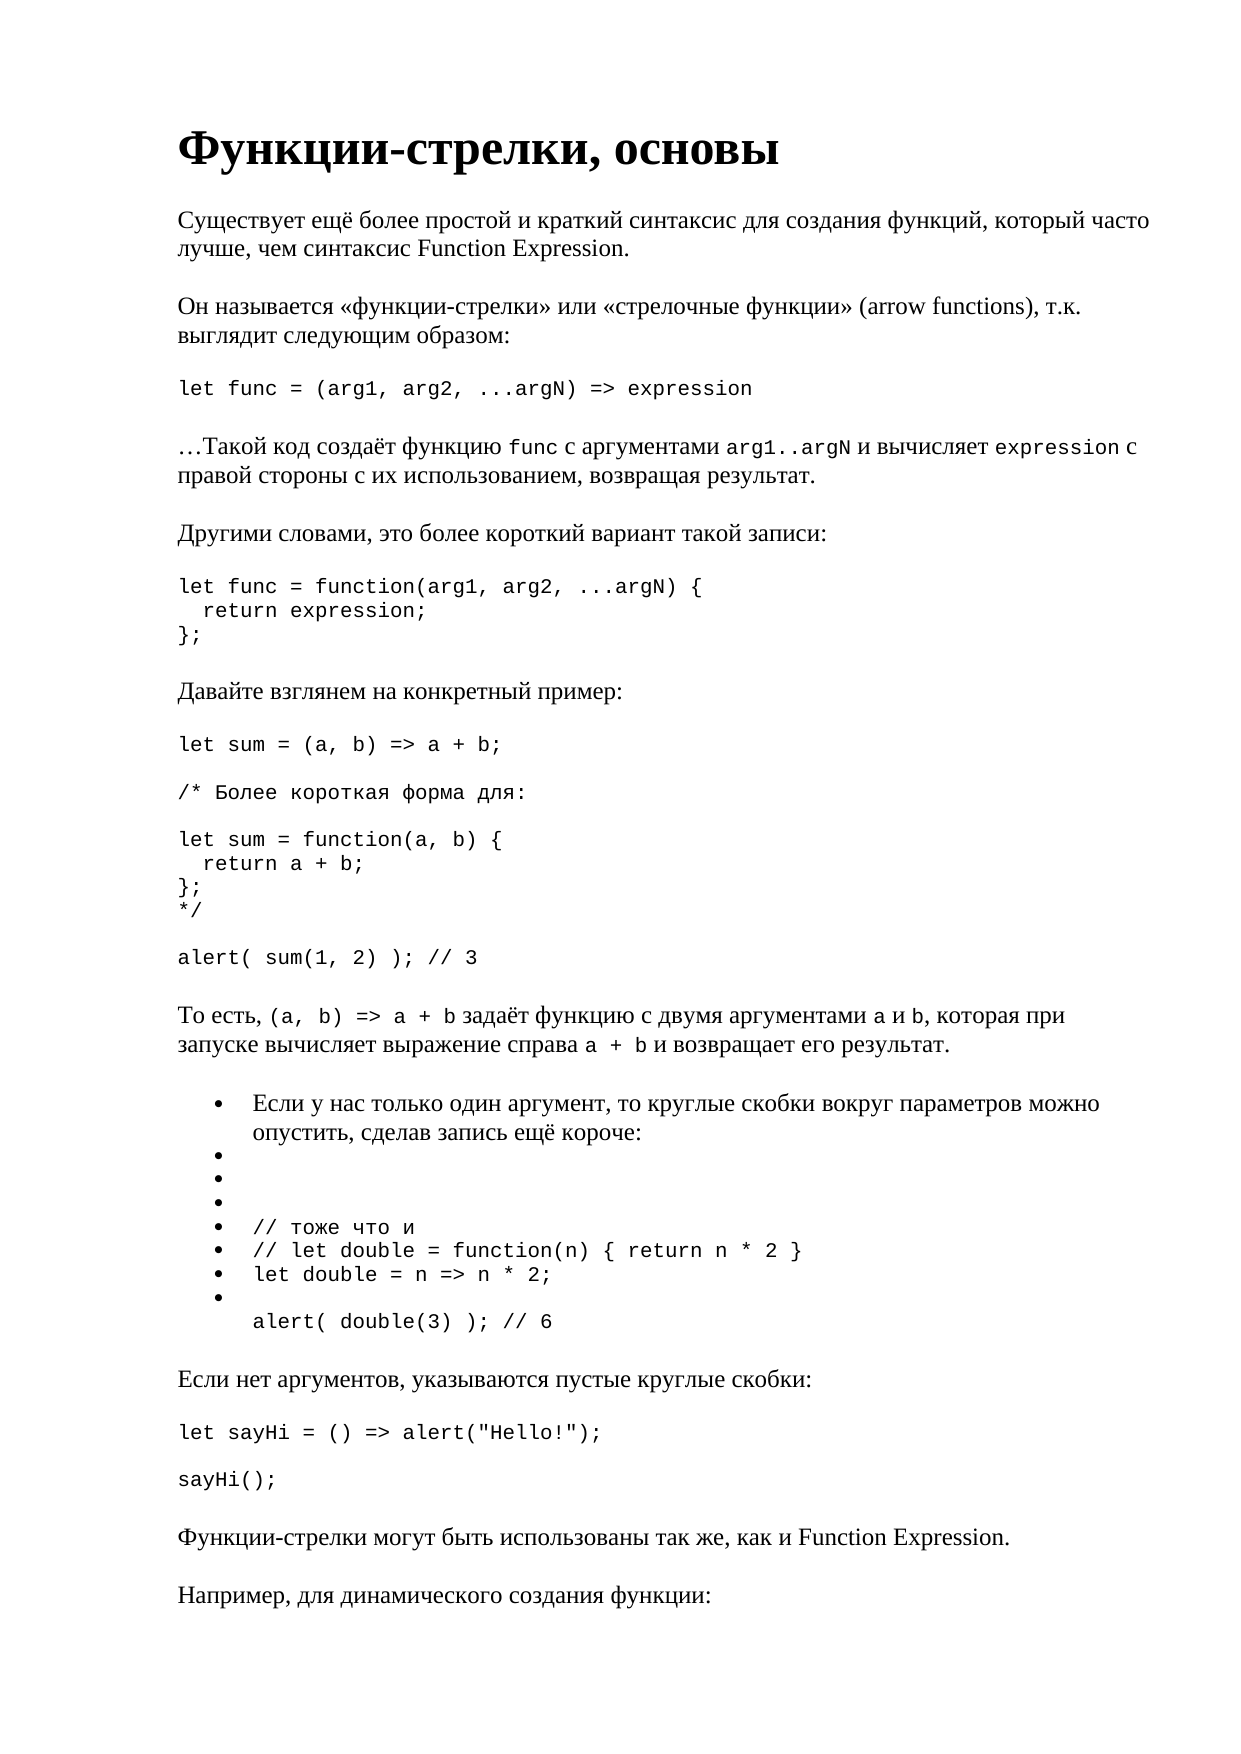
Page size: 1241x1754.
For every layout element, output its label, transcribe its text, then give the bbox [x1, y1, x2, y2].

list Если у нас только один аргумент, то круглые скобки вокруг параметров можно опустить, сделав запись ещё короче: [215, 1088, 1152, 1146]
text Например, для динамического создания функции: [177, 1580, 1152, 1609]
text Давайте взглянем на конкретный пример: [177, 676, 1152, 705]
text alert( sum(1, 2) ); // 3 [177, 947, 1152, 971]
text return expression; [177, 600, 1152, 624]
text /* Более короткая форма для: [177, 782, 1152, 805]
text let sum = function(a, b) { [177, 829, 1152, 853]
text Если нет аргументов, указываются пустые круглые скобки: [177, 1364, 1152, 1393]
text return a + b; [177, 853, 1152, 876]
text let func = (arg1, arg2, ...argN) => expression [177, 378, 1152, 402]
list let double = n => n * 2; [215, 1264, 1152, 1288]
text …Такой код создаёт функцию func с аргументами arg1..argN и вычисляет expression с правой стороны с их использованием, возвращая результат. [177, 431, 1152, 489]
text let sayHi = () => alert("Hello!"); [177, 1422, 1152, 1446]
text }; [177, 876, 1152, 900]
text Функции-стрелки могут быть использованы так же, как и Function Expression. [177, 1522, 1152, 1551]
text }; [177, 624, 1152, 647]
text */ [177, 900, 1152, 923]
text let sum = (a, b) => a + b; [177, 734, 1152, 758]
text То есть, (a, b) => a + b задаёт функцию с двумя аргументами a и b, которая при запуске вычисляет выражение справа a + b и возвращает его результат. [177, 1000, 1152, 1059]
text Другими словами, это более короткий вариант такой записи: [177, 518, 1152, 547]
text sayHi(); [177, 1469, 1152, 1493]
text let func = function(arg1, arg2, ...argN) { [177, 576, 1152, 600]
list // тоже что и [215, 1217, 1152, 1240]
list // let double = function(n) { return n * 2 } [215, 1240, 1152, 1264]
text Существует ещё более простой и краткий синтаксис для создания функций, который часто лучше, чем синтаксис Function Expression. [177, 205, 1152, 262]
text Он называется «функции-стрелки» или «стрелочные функции» (arrow functions), т.к. выглядит следующим образом: [177, 291, 1152, 349]
text alert( double(3) ); // 6 [252, 1311, 1152, 1335]
text Функции-стрелки, основы [177, 118, 1152, 176]
